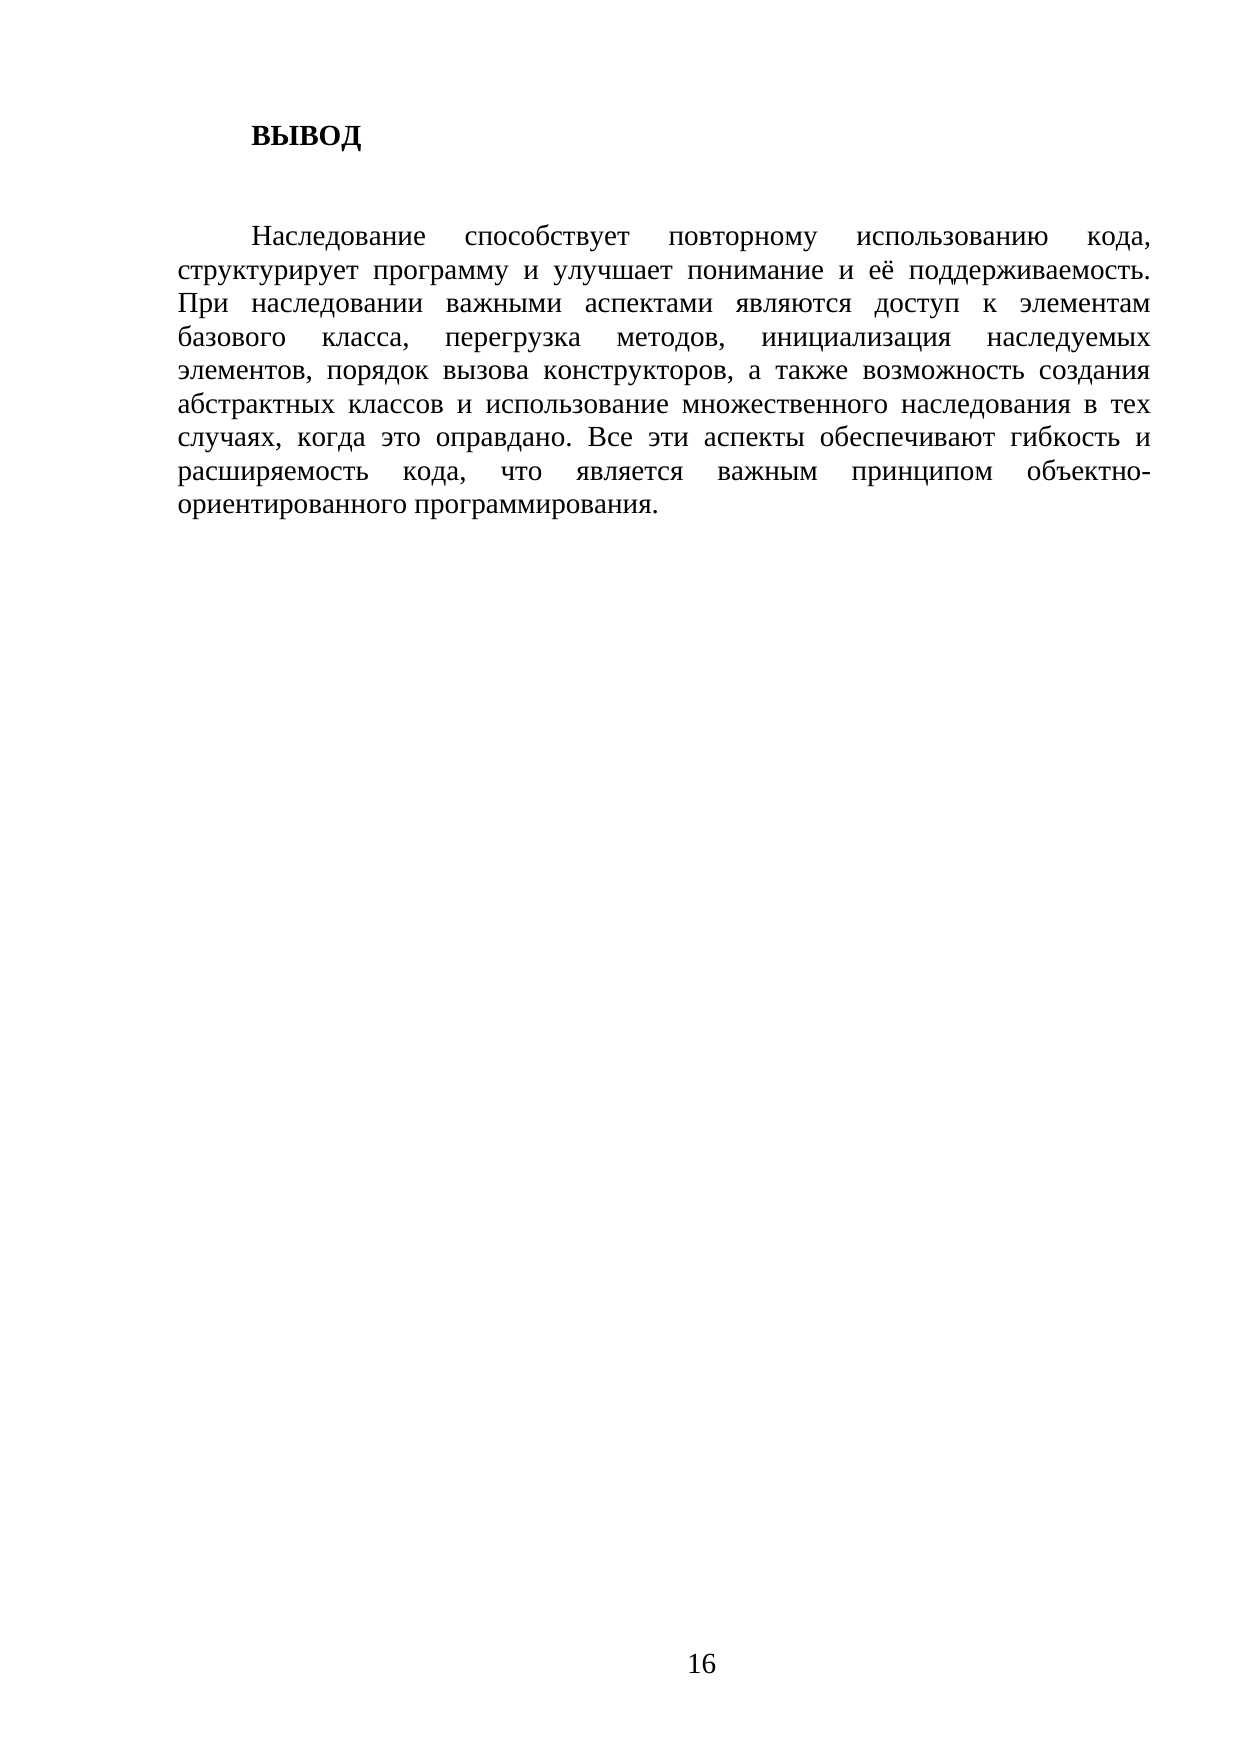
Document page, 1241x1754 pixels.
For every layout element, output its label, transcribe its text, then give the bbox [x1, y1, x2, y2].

text Наследование способствует повторному использованию кода, структурирует программу и улучшает понимание и её поддерживаемость. При наследовании важными аспектами являются доступ к элементам базового класса, перегрузка методов, инициализация наследуемых элементов, порядок вызова конструкторов, а также возможность создания абстрактных классов и использование множественного наследования в тех случаях, когда это оправдано. Все эти аспекты обеспечивают гибкость и расширяемость кода, что является важным принципом объектно-ориентированного программирования. [177, 218, 1152, 520]
subtitle ВЫВОД [177, 118, 1152, 152]
